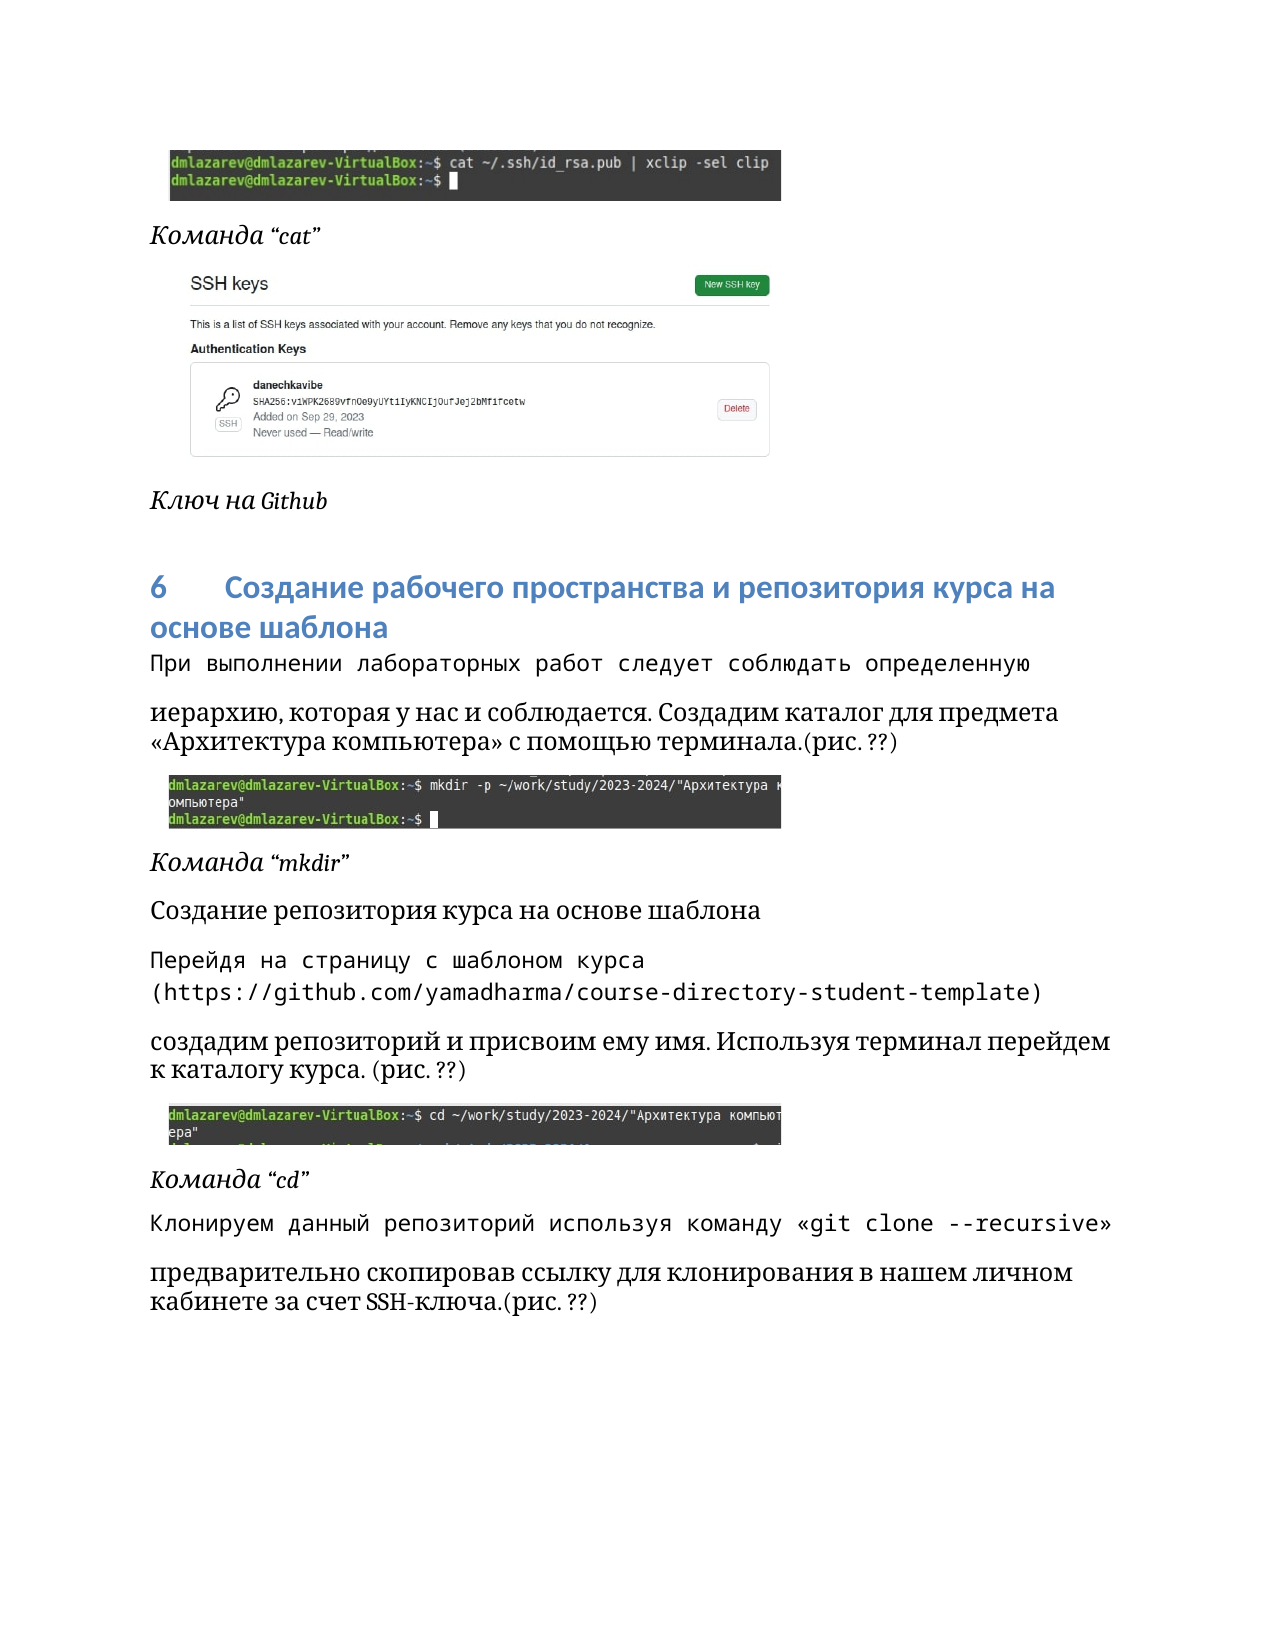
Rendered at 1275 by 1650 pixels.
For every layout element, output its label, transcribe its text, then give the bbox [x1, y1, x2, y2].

text Перейдя на страницу с шаблоном курса (https://github.com/yamadharma/course-directory-student-template) [150, 944, 1125, 1007]
picture [168, 775, 782, 829]
text иерархию, которая у нас и соблюдается. Создадим каталог для предмета «Архитектура компьютера» с помощью терминала.(рис. ??) [150, 699, 1125, 757]
picture [168, 263, 782, 467]
text Kоманда “cd” [150, 1166, 1125, 1194]
text Команда “mkdir” [150, 849, 1125, 878]
picture [168, 150, 782, 201]
text Клонируем данный репозиторий используя команду «git clone --recursive» [150, 1207, 1125, 1238]
text Создание репозитория курса на основе шаблона [150, 897, 1125, 925]
text При выполнении лабораторных работ следует соблюдать определенную [150, 647, 1125, 678]
text предварительно скопировав ссылку для клонирования в нашем личном кабинете за счет SSH-ключа.(рис. ??) [150, 1259, 1125, 1317]
text Команда “cat” [150, 222, 1125, 251]
subtitle 6 Создание рабочего пространства и репозитория курса на основе шаблона [150, 566, 1125, 647]
text создадим репозиторий и присвоим ему имя. Используя терминал перейдем к каталогу курса. (рис. ??) [150, 1027, 1125, 1085]
text Ключ на Github [150, 487, 1125, 516]
picture [168, 1103, 782, 1145]
